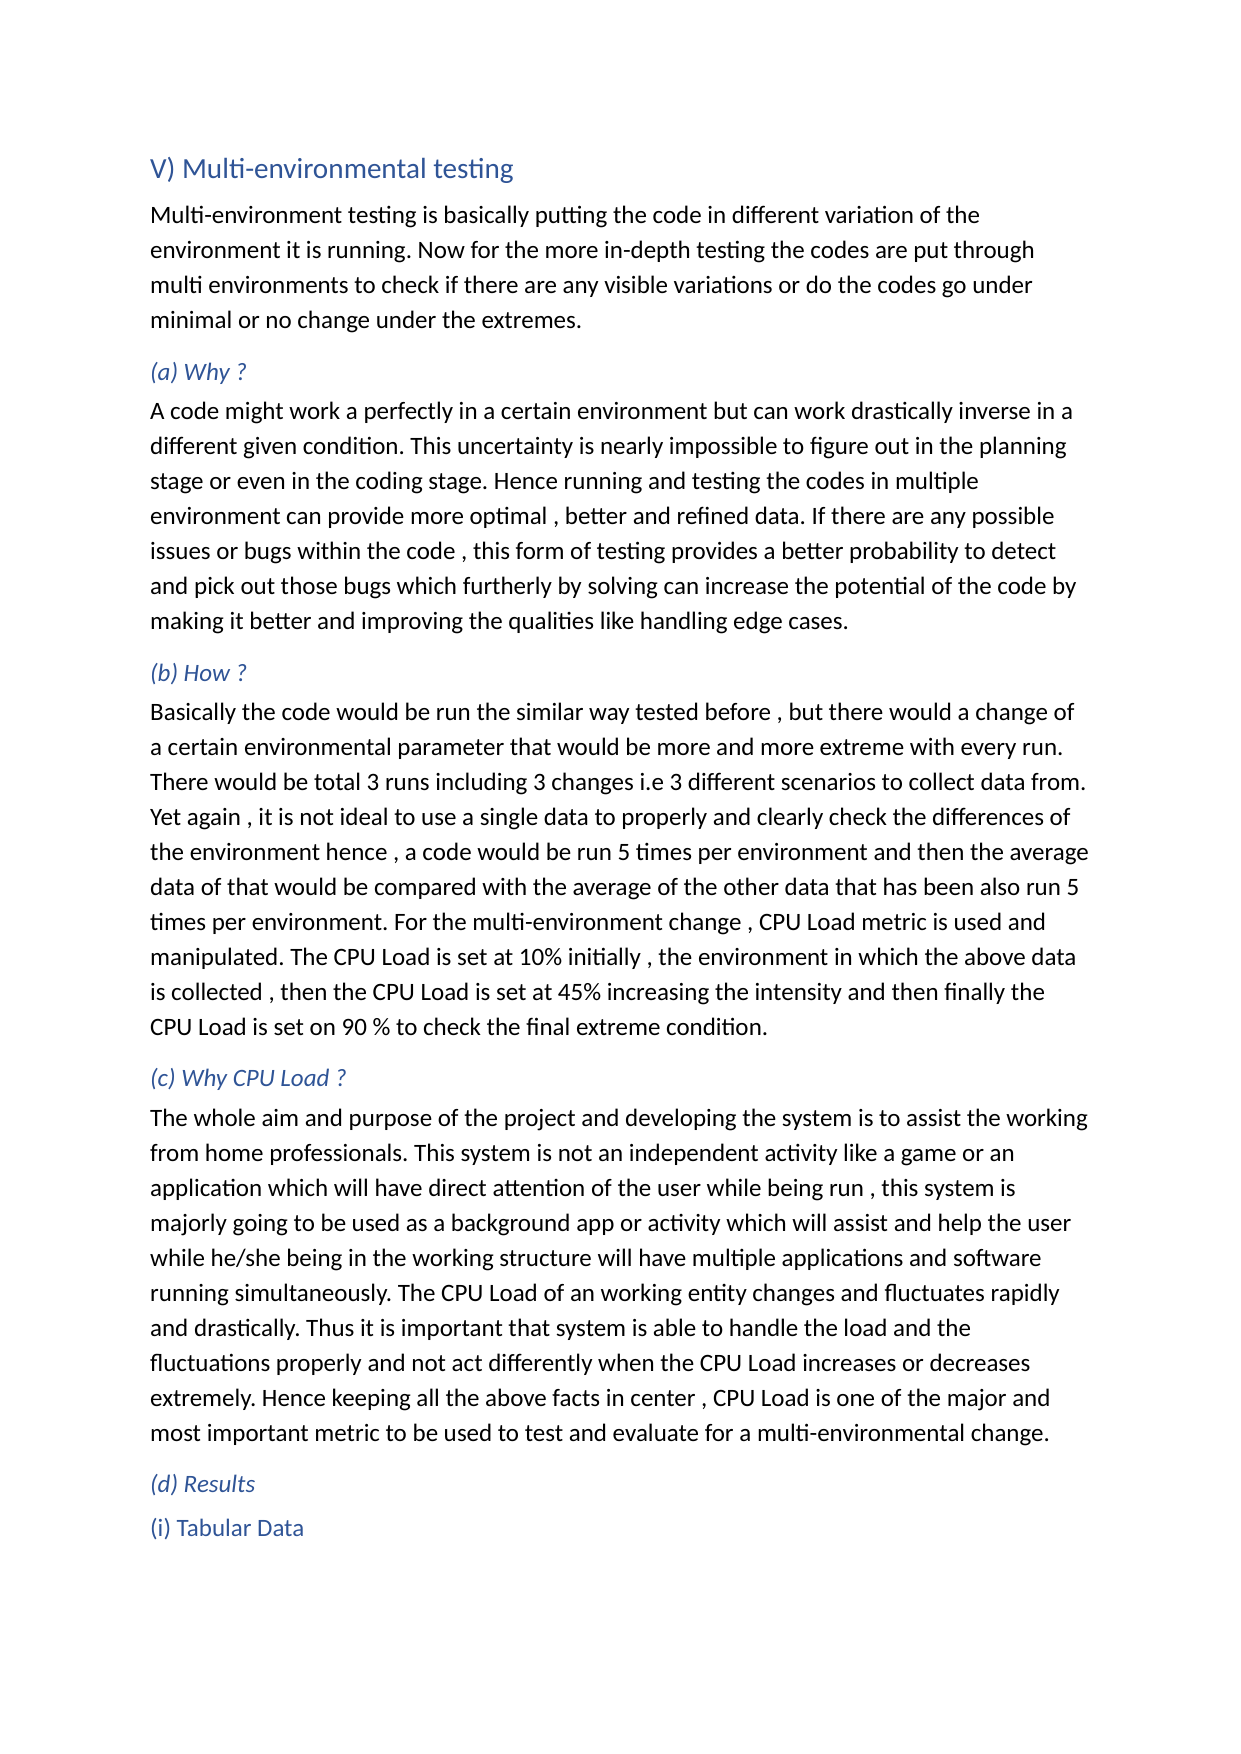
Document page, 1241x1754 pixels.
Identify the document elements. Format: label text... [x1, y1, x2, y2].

subtitle (d) Results [150, 1468, 1090, 1499]
subtitle (i) Tabular Data [150, 1512, 1090, 1542]
text The whole aim and purpose of the project and developing the system is to assist the working from home professionals. This system is not an independent activity like a game or an application which will have direct attention of the user while being run , this system is majorly going to be used as a background app or activity which will assist and help the user while he/she being in the working structure will have multiple applications and software running simultaneously. The CPU Load of an working entity changes and fluctuates rapidly and drastically. Thus it is important that system is able to handle the load and the fluctuations properly and not act differently when the CPU Load increases or decreases extremely. Hence keeping all the above facts in center , CPU Load is one of the major and most important metric to be used to test and evaluate for a multi-environmental change. [150, 1102, 1090, 1447]
subtitle (c) Why CPU Load ? [150, 1063, 1090, 1093]
text Basically the code would be run the similar way tested before , but there would a change of a certain environmental parameter that would be more and more extreme with every run. There would be total 3 runs including 3 changes i.e 3 different scenarios to collect data from. Yet again , it is not ideal to use a single data to properly and clearly check the differences of the environment hence , a code would be run 5 times per environment and then the average data of that would be compared with the average of the other data that has been also run 5 times per environment. For the multi-environment change , CPU Load metric is used and manipulated. The CPU Load is set at 10% initially , the environment in which the above data is collected , then the CPU Load is set at 45% increasing the intensity and then finally the CPU Load is set on 90 % to check the final extreme condition. [150, 696, 1090, 1041]
subtitle V) Multi-environmental testing [150, 150, 1090, 186]
subtitle (b) How ? [150, 657, 1090, 687]
subtitle (a) Why ? [150, 356, 1090, 386]
text Multi-environment testing is basically putting the code in different variation of the environment it is running. Now for the more in-depth testing the codes are put through multi environments to check if there are any visible variations or do the codes go under minimal or no change under the extremes. [150, 199, 1090, 335]
text A code might work a perfectly in a certain environment but can work drastically inverse in a different given condition. This uncertainty is nearly impossible to figure out in the planning stage or even in the coding stage. Hence running and testing the codes in multiple environment can provide more optimal , better and refined data. If there are any possible issues or bugs within the code , this form of testing provides a better probability to detect and pick out those bugs which furtherly by solving can increase the potential of the code by making it better and improving the qualities like handling edge cases. [150, 395, 1090, 636]
